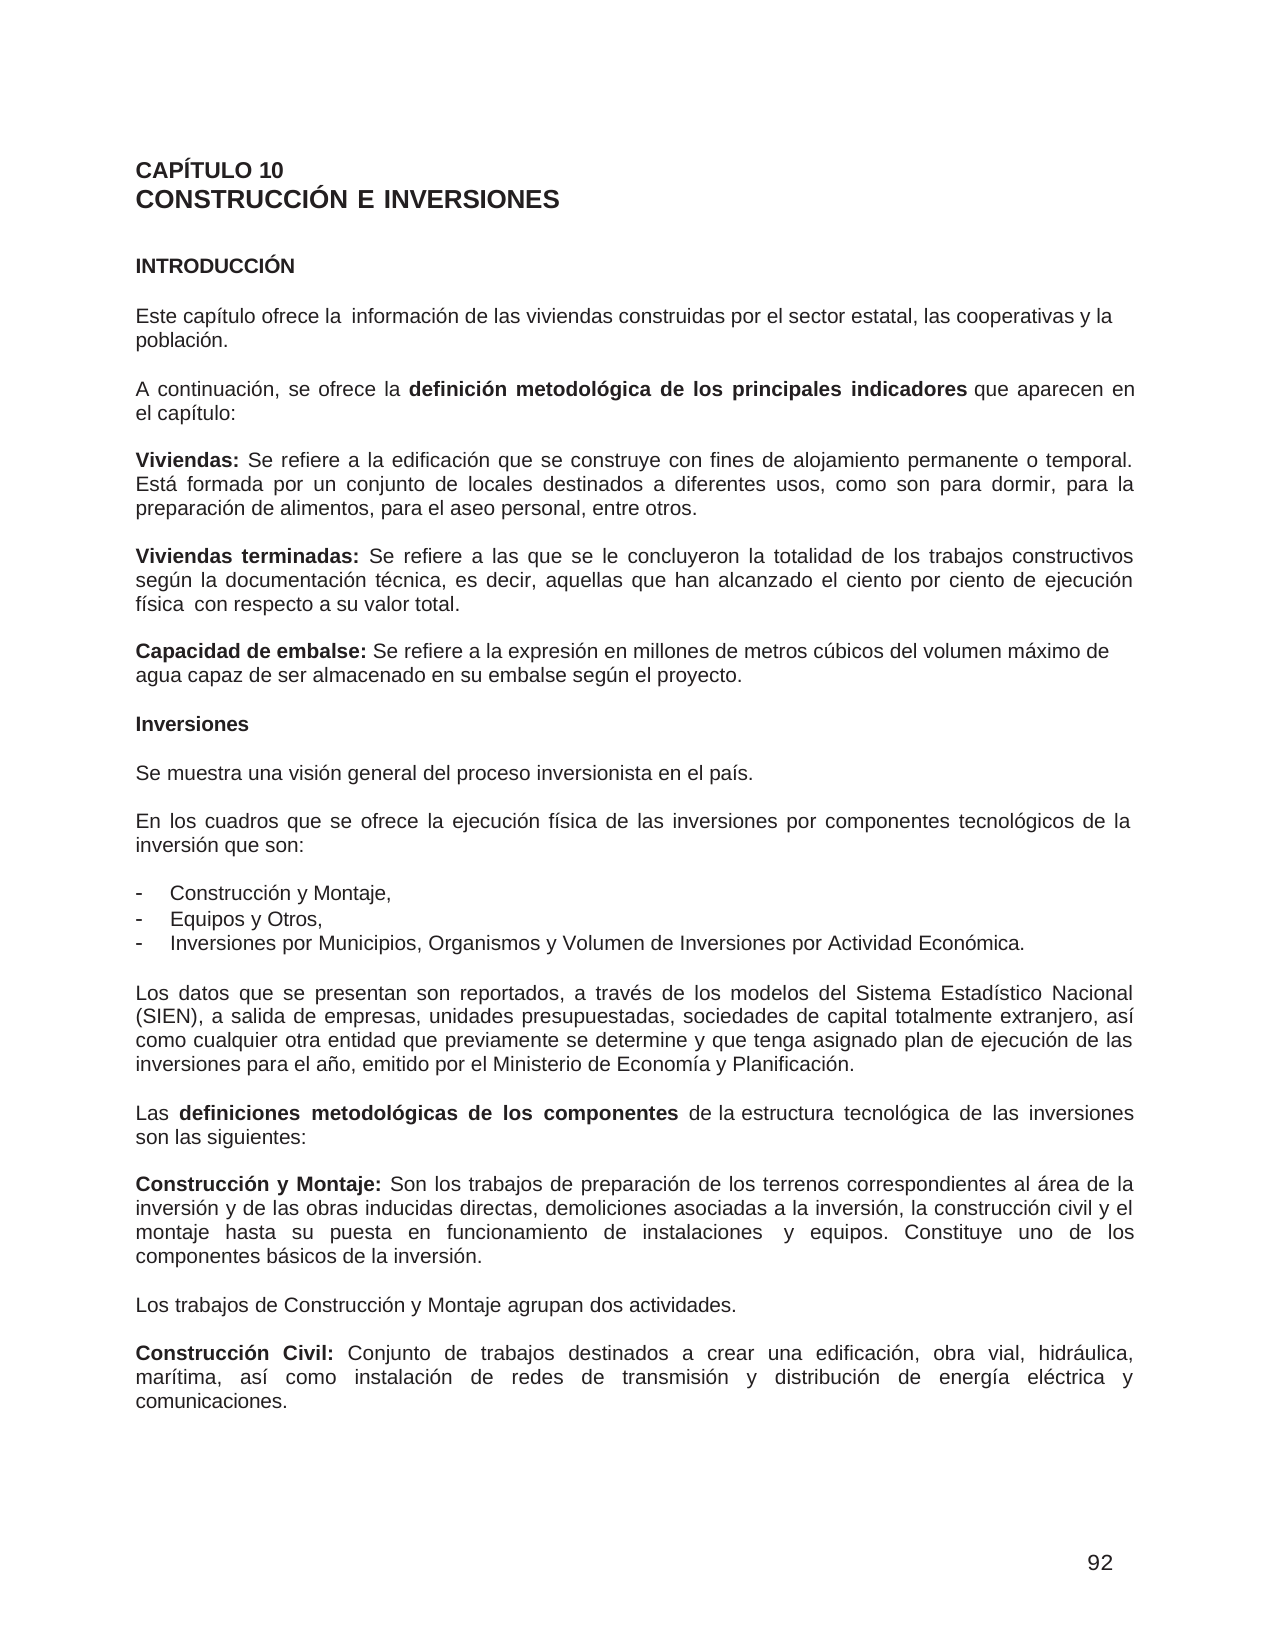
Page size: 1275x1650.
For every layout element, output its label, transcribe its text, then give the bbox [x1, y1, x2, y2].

text Los datos que se presentan son reportados, a través de los modelos del Sistema Estadístico Nacional (SIEN), a salida de empresas, unidades presupuestadas, sociedades de capital totalmente extranjero, así como cualquier otra entidad que previamente se determine y que tenga asignado plan de ejecución de las inversiones para el año, emitido por el Ministerio de Economía y Planificación. [135, 980, 1135, 1076]
subtitle INTRODUCCIÓN [135, 253, 1225, 277]
text Este capítulo ofrece la información de las viviendas construidas por el sector estatal, las cooperativas y la población. [135, 304, 1136, 352]
text CAPÍTULO 10 [135, 157, 1225, 183]
text Las definiciones metodológicas de los componentes de la estructura tecnológica de las inversiones son las siguientes: [135, 1100, 1135, 1148]
text Se muestra una visión general del proceso inversionista en el país. [135, 760, 1225, 784]
subtitle Inversiones [135, 712, 1225, 736]
list Equipos y Otros, [135, 906, 1225, 931]
text Viviendas terminadas: Se refiere a las que se le concluyeron la totalidad de los trabajos constructivos según la documentación técnica, es decir, aquellas que han alcanzado el ciento por ciento de ejecución física con respecto a su valor total. [135, 543, 1135, 615]
text Viviendas: Se refiere a la edificación que se construye con fines de alojamiento permanente o temporal. Está formada por un conjunto de locales destinados a diferentes usos, como son para dormir, para la preparación de alimentos, para el aseo personal, entre otros. [135, 448, 1135, 520]
subtitle CONSTRUCCIÓN E INVERSIONES [135, 184, 1225, 214]
text A continuación, se ofrece la definición metodológica de los principales indicadores que aparecen en el capítulo: [135, 376, 1135, 424]
list Inversiones por Municipios, Organismos y Volumen de Inversiones por Actividad Económica. [135, 931, 1225, 956]
text En los cuadros que se ofrece la ejecución física de las inversiones por componentes tecnológicos de la inversión que son: [135, 809, 1136, 857]
text Los trabajos de Construcción y Montaje agrupan dos actividades. [135, 1293, 1225, 1317]
list Construcción y Montaje, [135, 881, 1225, 905]
text Construcción Civil: Conjunto de trabajos destinados a crear una edificación, obra vial, hidráulica, marítima, así como instalación de redes de transmisión y distribución de energía eléctrica y comunicaciones. [135, 1341, 1135, 1413]
text Capacidad de embalse: Se refiere a la expresión en millones de metros cúbicos del volumen máximo de agua capaz de ser almacenado en su embalse según el proyecto. [135, 639, 1136, 687]
text Construcción y Montaje: Son los trabajos de preparación de los terrenos correspondientes al área de la inversión y de las obras inducidas directas, demoliciones asociadas a la inversión, la construcción civil y el montaje hasta su puesta en funcionamiento de instalaciones y equipos. Constituye uno de los componentes básicos de la inversión. [135, 1172, 1135, 1268]
